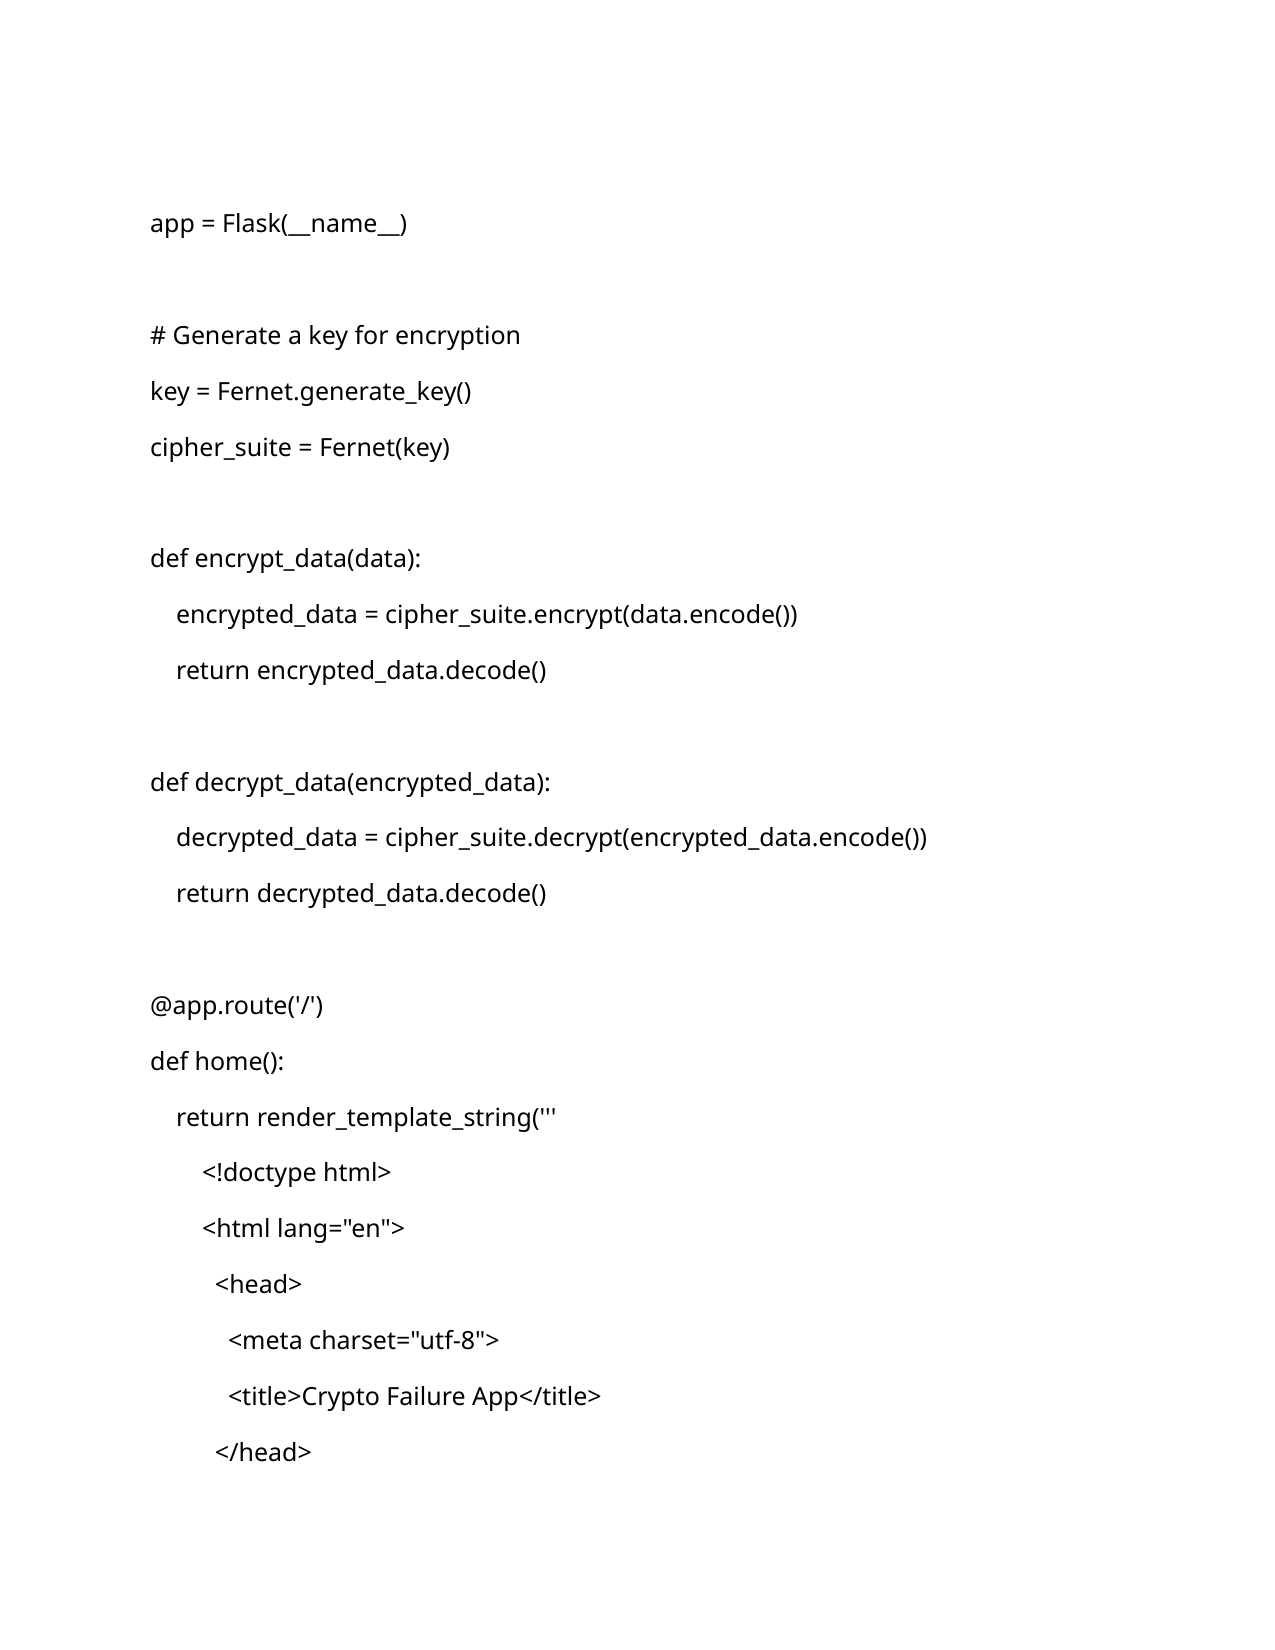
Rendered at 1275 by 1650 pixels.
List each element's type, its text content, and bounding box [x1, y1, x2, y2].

text app = Flask(__name__) [150, 206, 1125, 240]
text return decrypted_data.decode() [150, 876, 1125, 910]
text </head> [150, 1434, 1125, 1468]
text <meta charset="utf-8"> [150, 1322, 1125, 1357]
text def encrypt_data(data): [150, 541, 1125, 575]
text <title>Crypto Failure App</title> [150, 1378, 1125, 1412]
text return encrypted_data.decode() [150, 652, 1125, 687]
text def decrypt_data(encrypted_data): [150, 764, 1125, 798]
text <!doctype html> [150, 1155, 1125, 1189]
text def home(): [150, 1043, 1125, 1077]
text key = Fernet.generate_key() [150, 373, 1125, 407]
text <html lang="en"> [150, 1211, 1125, 1245]
text cipher_suite = Fernet(key) [150, 429, 1125, 463]
text # Generate a key for encryption [150, 317, 1125, 352]
text return render_template_string(''' [150, 1099, 1125, 1133]
text encrypted_data = cipher_suite.encrypt(data.encode()) [150, 597, 1125, 631]
text <head> [150, 1267, 1125, 1301]
text @app.route('/') [150, 987, 1125, 1022]
text decrypted_data = cipher_suite.decrypt(encrypted_data.encode()) [150, 820, 1125, 854]
